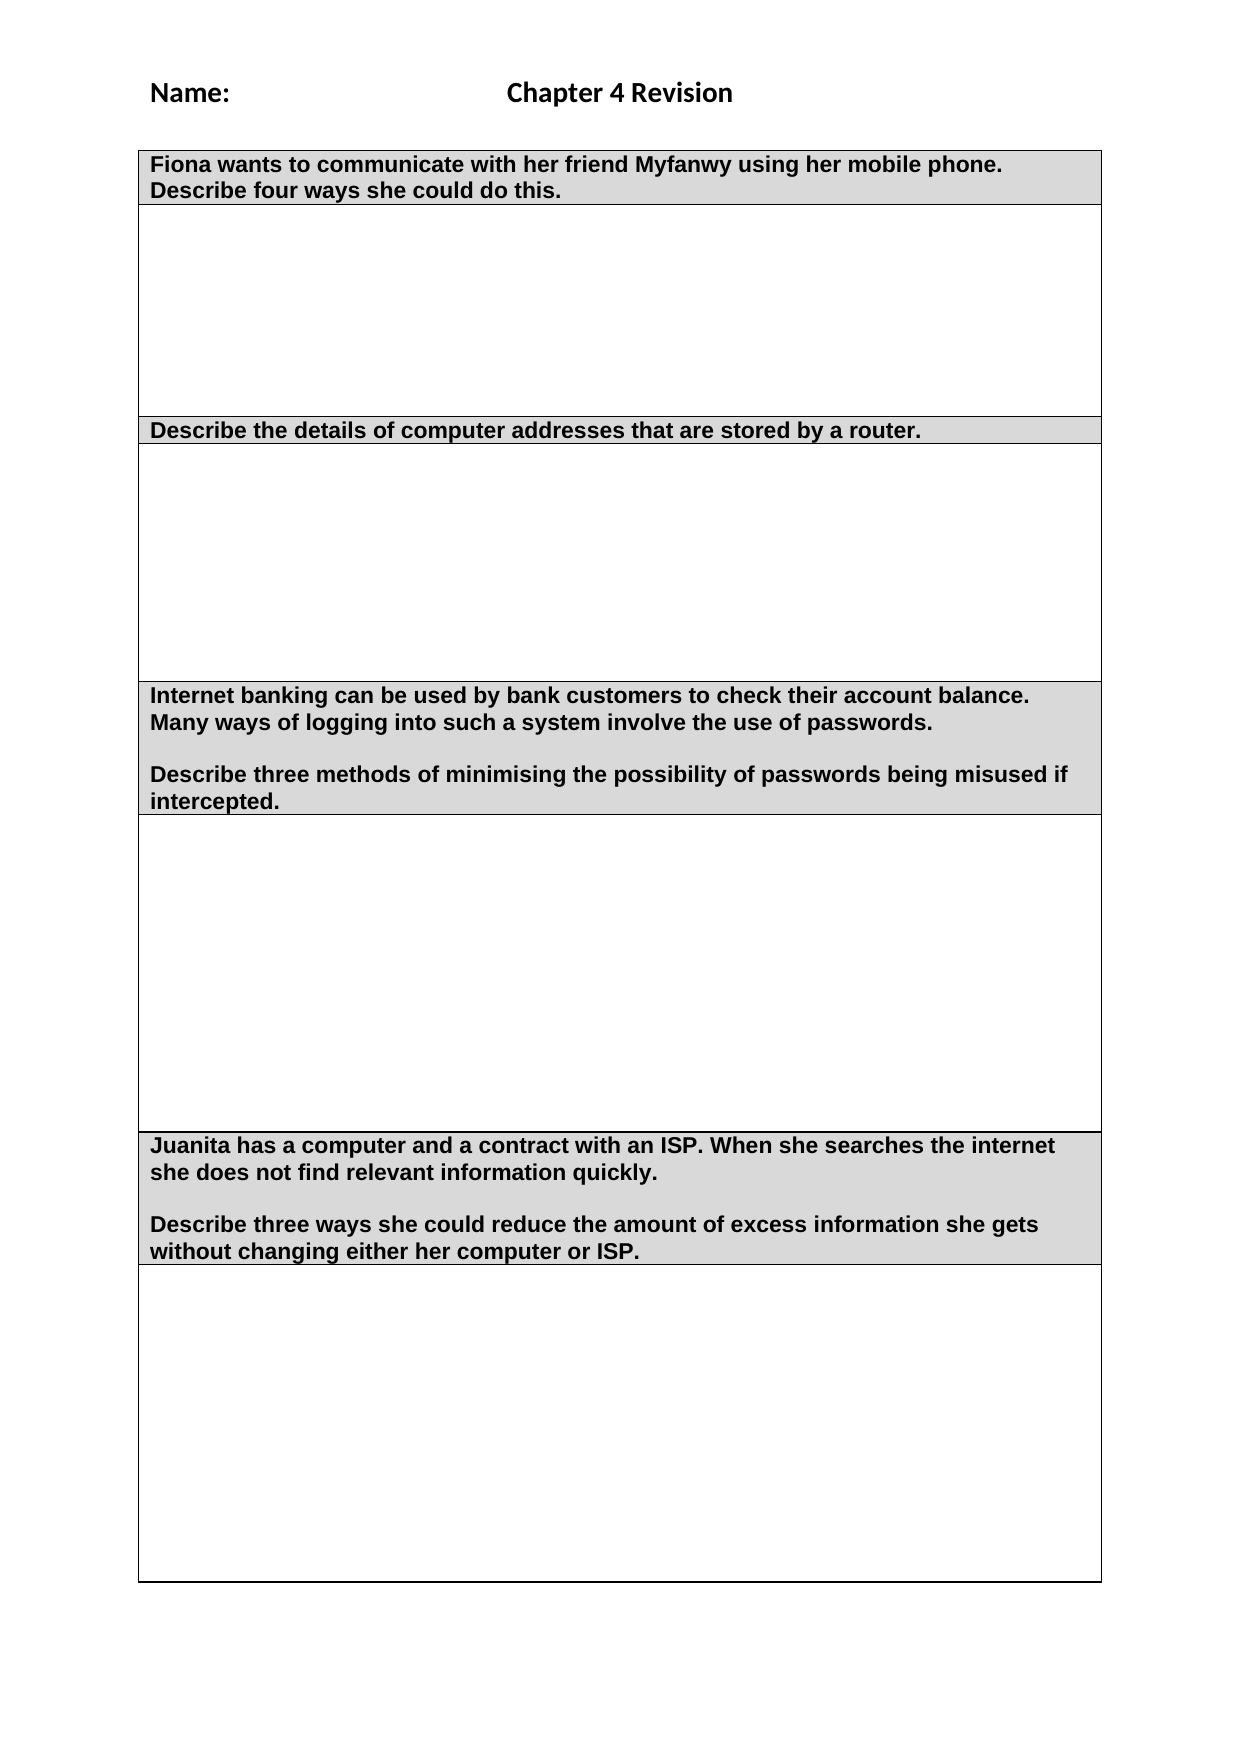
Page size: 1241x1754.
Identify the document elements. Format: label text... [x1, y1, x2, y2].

table_cell [139, 444, 1101, 681]
table_cell Internet banking can be used by bank customers to check their account balance. Many ways of logging into such a system involve the use of passwords. Describe three methods of minimising the possibility of passwords being misused if intercepted. [139, 682, 1101, 814]
table_cell [139, 205, 1101, 416]
table_cell Describe the details of computer addresses that are stored by a router. [139, 417, 1101, 443]
table_cell Juanita has a computer and a contract with an ISP. When she searches the internet she does not find relevant information quickly. Describe three ways she could reduce the amount of excess information she gets without changing either her computer or ISP. [139, 1133, 1101, 1264]
table_cell Fiona wants to communicate with her friend Myfanwy using her mobile phone. Describe four ways she could do this. [139, 151, 1101, 204]
table_cell [139, 815, 1101, 1131]
table_cell [139, 1265, 1101, 1581]
